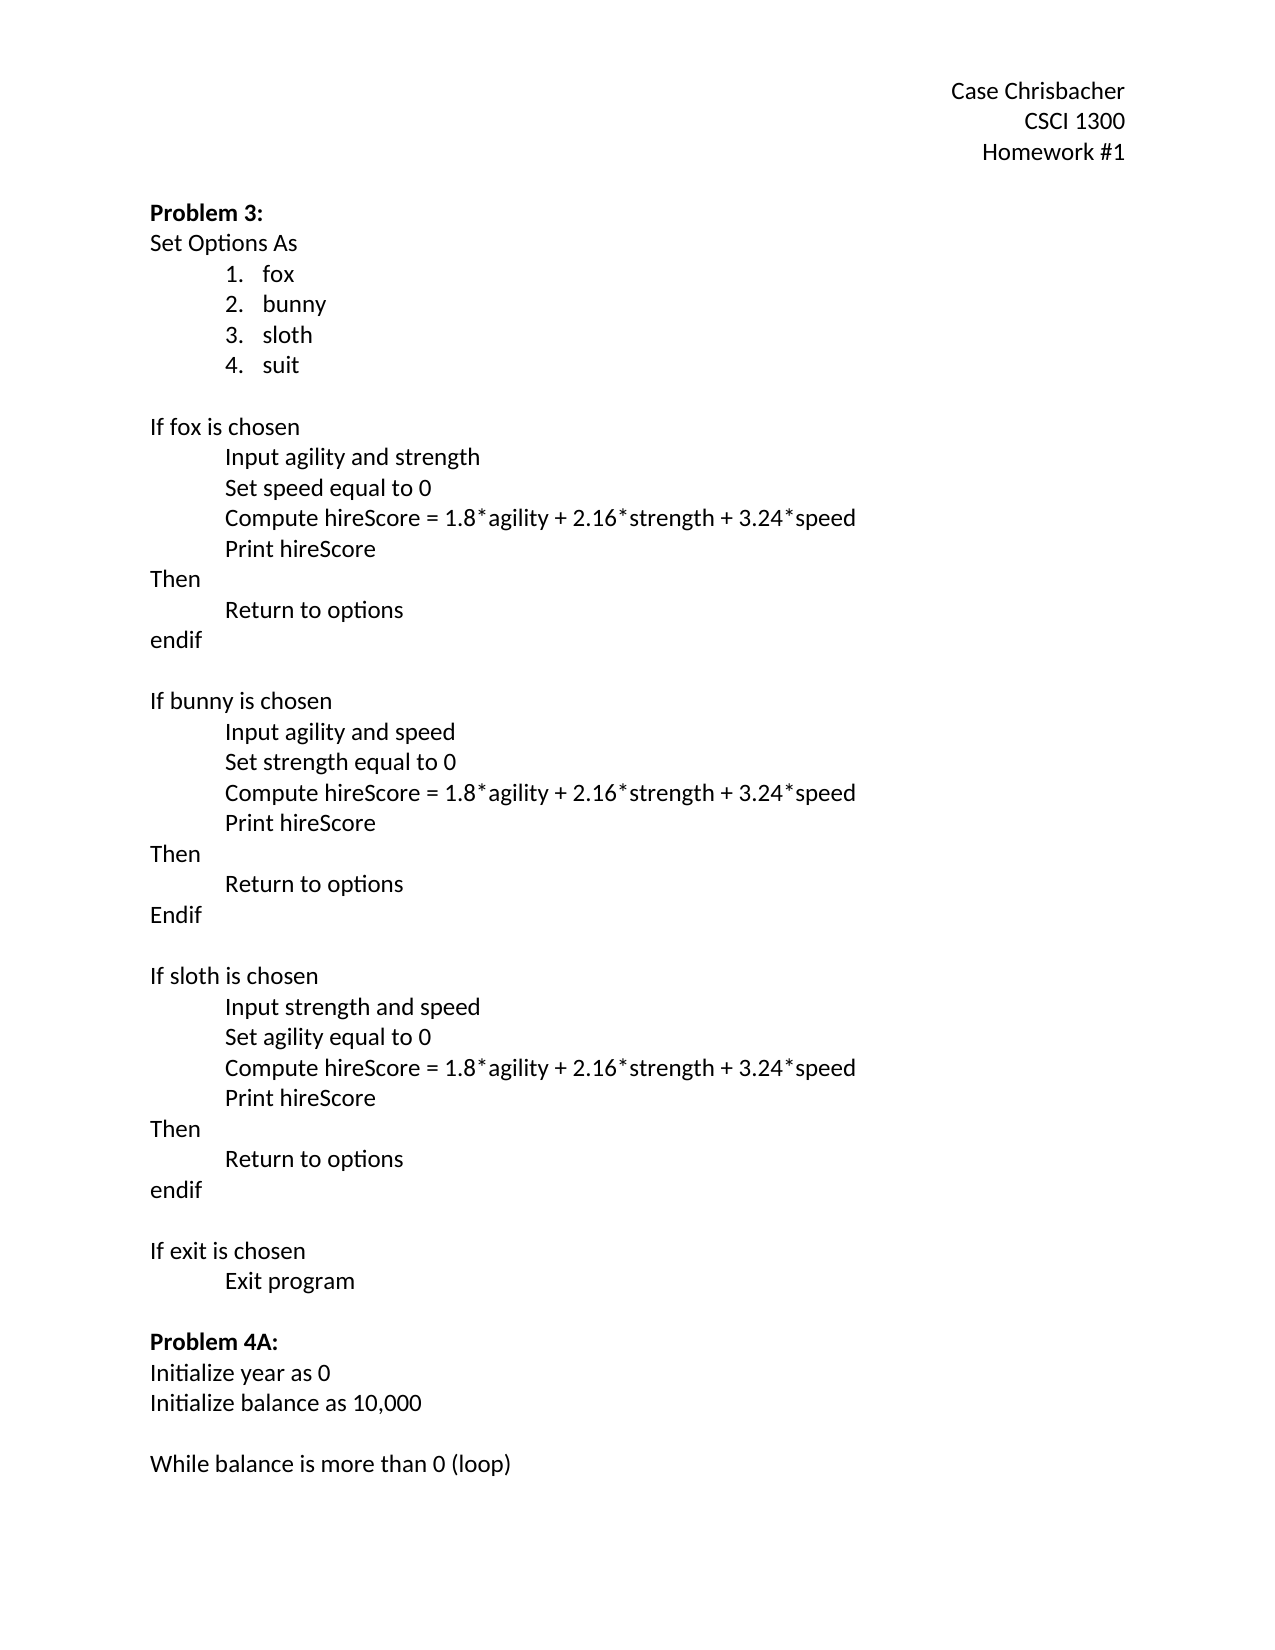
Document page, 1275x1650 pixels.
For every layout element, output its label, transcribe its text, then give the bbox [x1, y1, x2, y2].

text Then [150, 563, 1125, 594]
text Print hireScore [150, 807, 1125, 838]
text Return to options [150, 1143, 1125, 1174]
text Set strength equal to 0 [150, 746, 1125, 777]
text Initialize balance as 10,000 [150, 1387, 1125, 1418]
text endif [150, 624, 1125, 655]
text Endif [150, 899, 1125, 929]
text Set Options As [150, 228, 1125, 258]
text Input agility and strength [150, 441, 1125, 472]
list fox [225, 258, 1125, 289]
text Exit program [150, 1265, 1125, 1296]
text Print hireScore [150, 533, 1125, 563]
text Initialize year as 0 [150, 1357, 1125, 1387]
text If sloth is chosen [150, 960, 1125, 991]
text Compute hireScore = 1.8*agility + 2.16*strength + 3.24*speed [150, 502, 1125, 533]
text Print hireScore [150, 1082, 1125, 1113]
text Input strength and speed [150, 991, 1125, 1021]
text If bunny is chosen [150, 685, 1125, 716]
text If fox is chosen [150, 411, 1125, 441]
list sloth [225, 319, 1125, 350]
text Set speed equal to 0 [150, 472, 1125, 502]
list suit [225, 350, 1125, 380]
text Set agility equal to 0 [150, 1021, 1125, 1052]
text Then [150, 838, 1125, 868]
text While balance is more than 0 (loop) [150, 1448, 1125, 1479]
text Return to options [150, 594, 1125, 624]
text Problem 3: [150, 197, 1125, 228]
text Compute hireScore = 1.8*agility + 2.16*strength + 3.24*speed [150, 1052, 1125, 1082]
text If exit is chosen [150, 1235, 1125, 1265]
text Then [150, 1113, 1125, 1143]
text Input agility and speed [150, 716, 1125, 746]
list bunny [225, 289, 1125, 319]
text Problem 4A: [150, 1326, 1125, 1357]
text Compute hireScore = 1.8*agility + 2.16*strength + 3.24*speed [150, 777, 1125, 807]
text endif [150, 1174, 1125, 1204]
text Return to options [150, 868, 1125, 899]
